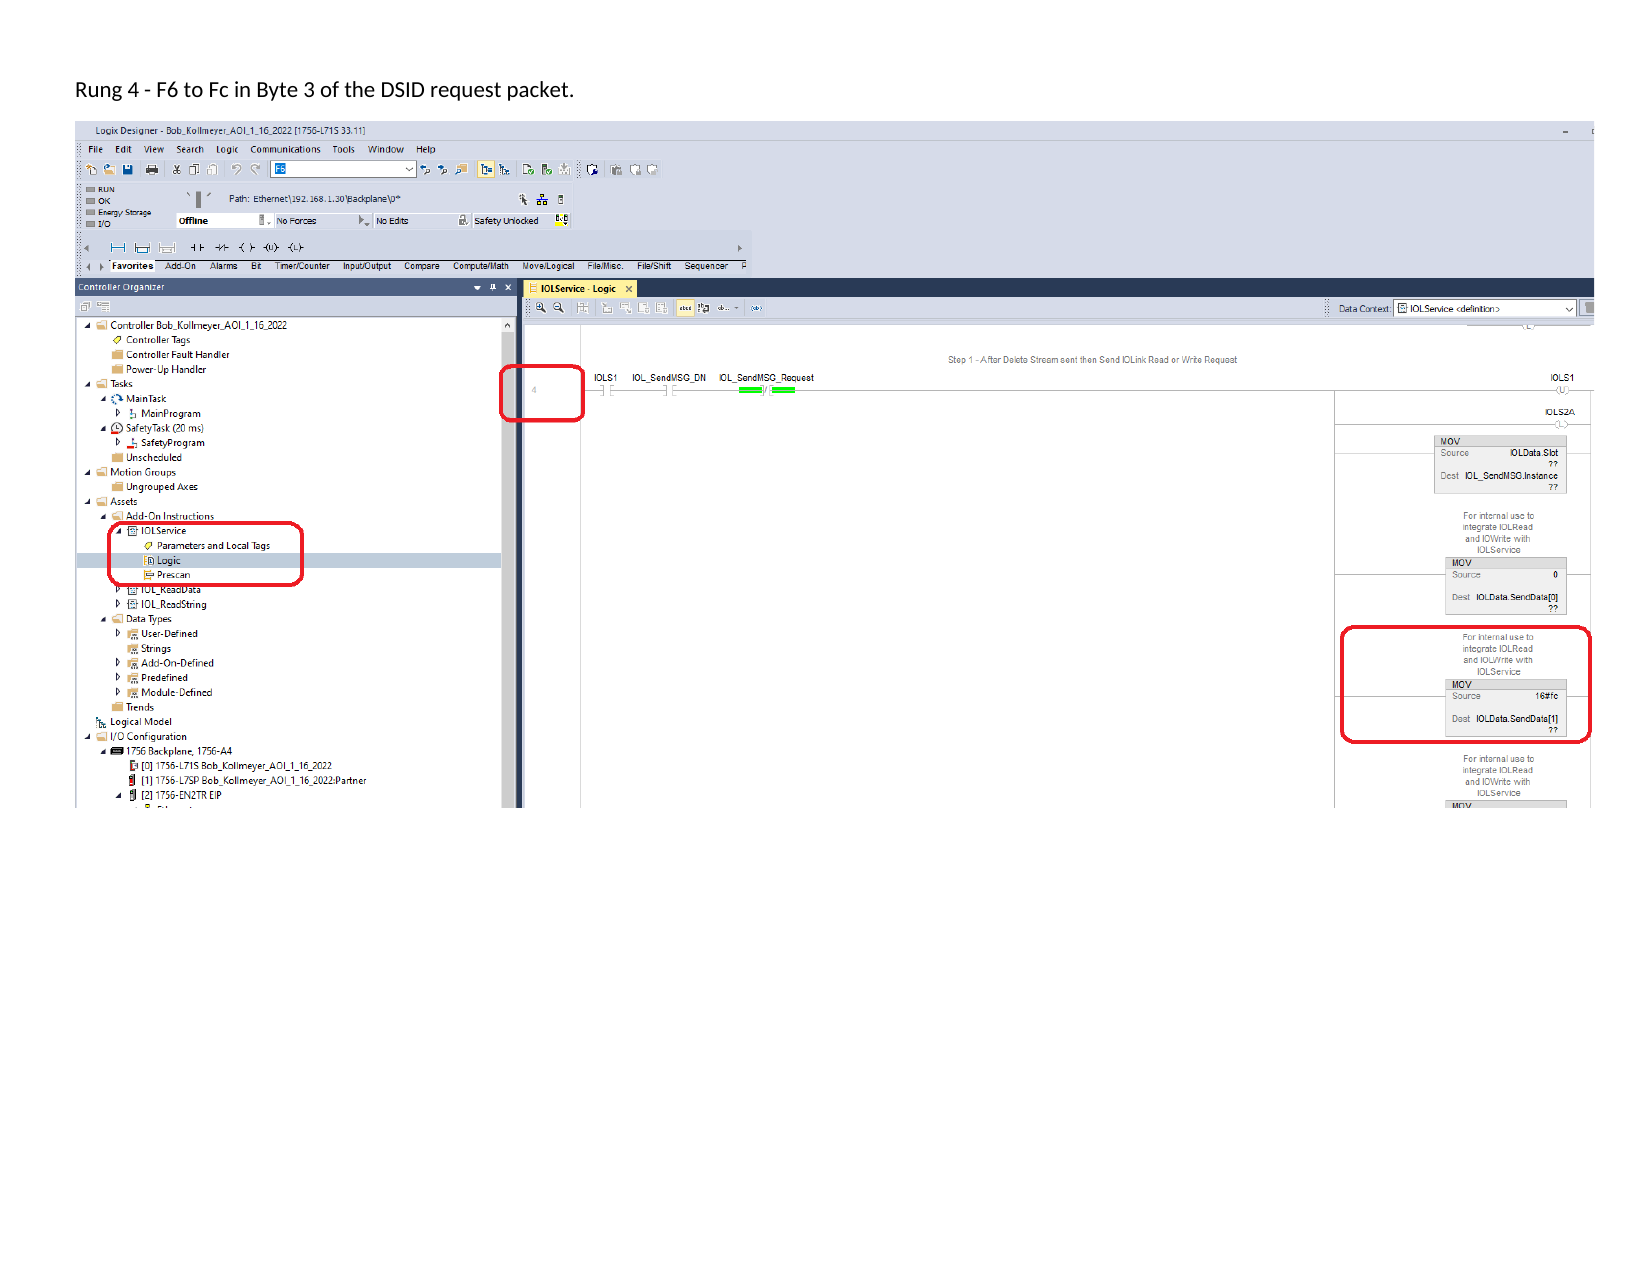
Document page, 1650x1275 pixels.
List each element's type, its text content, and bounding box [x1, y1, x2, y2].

picture [75, 121, 1595, 808]
text Rung 4 - F6 to Fc in Byte 3 of the DSID request packet. [75, 75, 1575, 103]
